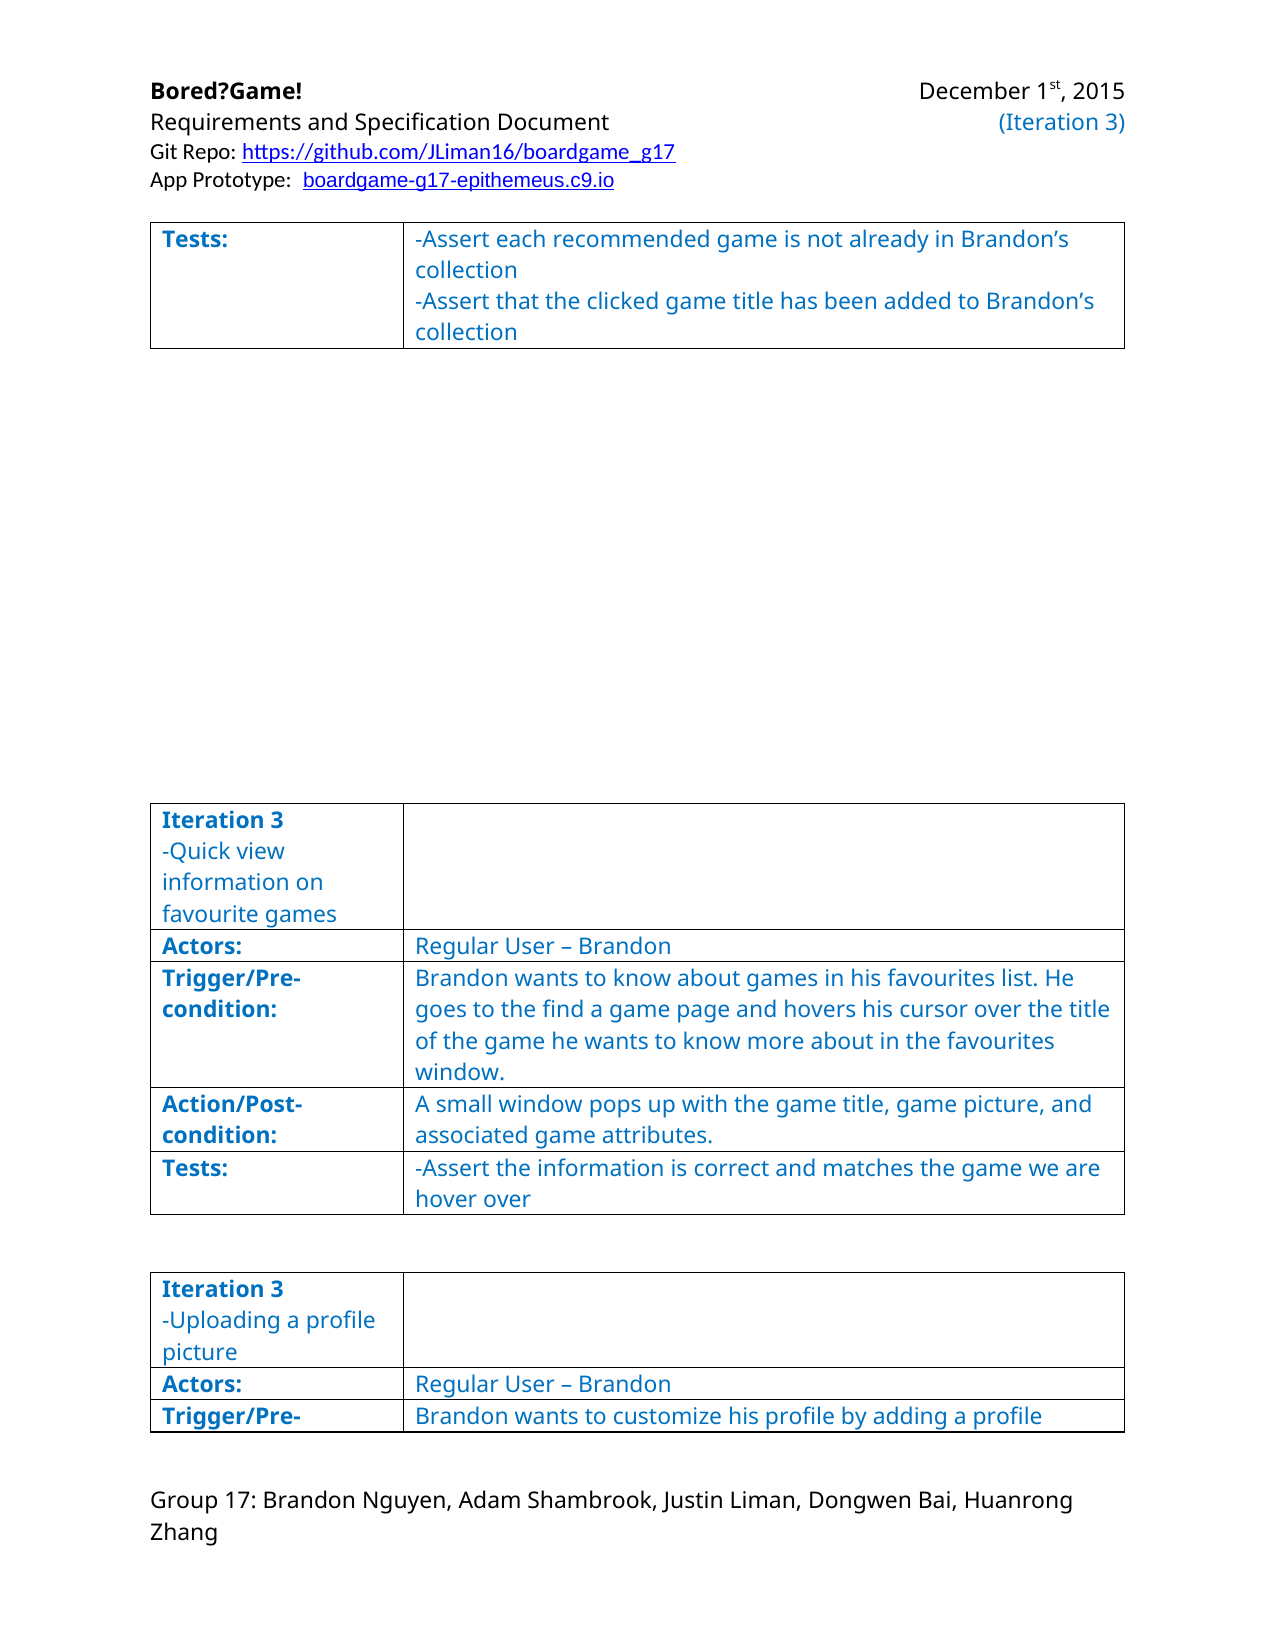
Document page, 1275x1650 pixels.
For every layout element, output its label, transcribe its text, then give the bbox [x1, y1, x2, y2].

table_header Iteration 3 -Quick view information on favourite games [151, 804, 403, 929]
table_cell Trigger/Pre-condition: [151, 962, 403, 1087]
table_header [404, 804, 1124, 929]
table_cell -Assert the information is correct and matches the game we are hover over [404, 1152, 1124, 1214]
table_cell Action/Post-condition: [151, 1088, 403, 1151]
table_cell -Assert each recommended game is not already in Brandon’s collection -Assert that the clicked game title has been added to Brandon’s collection [404, 223, 1124, 348]
table_cell Actors: [151, 930, 403, 961]
table_cell A small window pops up with the game title, game picture, and associated game attributes. [404, 1088, 1124, 1151]
table_header Iteration 3 -Uploading a profile picture [151, 1273, 403, 1367]
table_cell Regular User – Brandon [404, 930, 1124, 961]
table_cell Brandon wants to know about games in his favourites list. He goes to the find a game page and hovers his cursor over the title of the game he wants to know more about in the favourites window. [404, 962, 1124, 1087]
table_cell Tests: [151, 1152, 403, 1214]
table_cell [404, 1400, 1124, 1431]
table_header [404, 1273, 1124, 1367]
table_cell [151, 1400, 403, 1431]
table_cell Actors: [151, 1368, 403, 1399]
table_cell Tests: [151, 223, 403, 348]
table_cell Regular User – Brandon [404, 1368, 1124, 1399]
